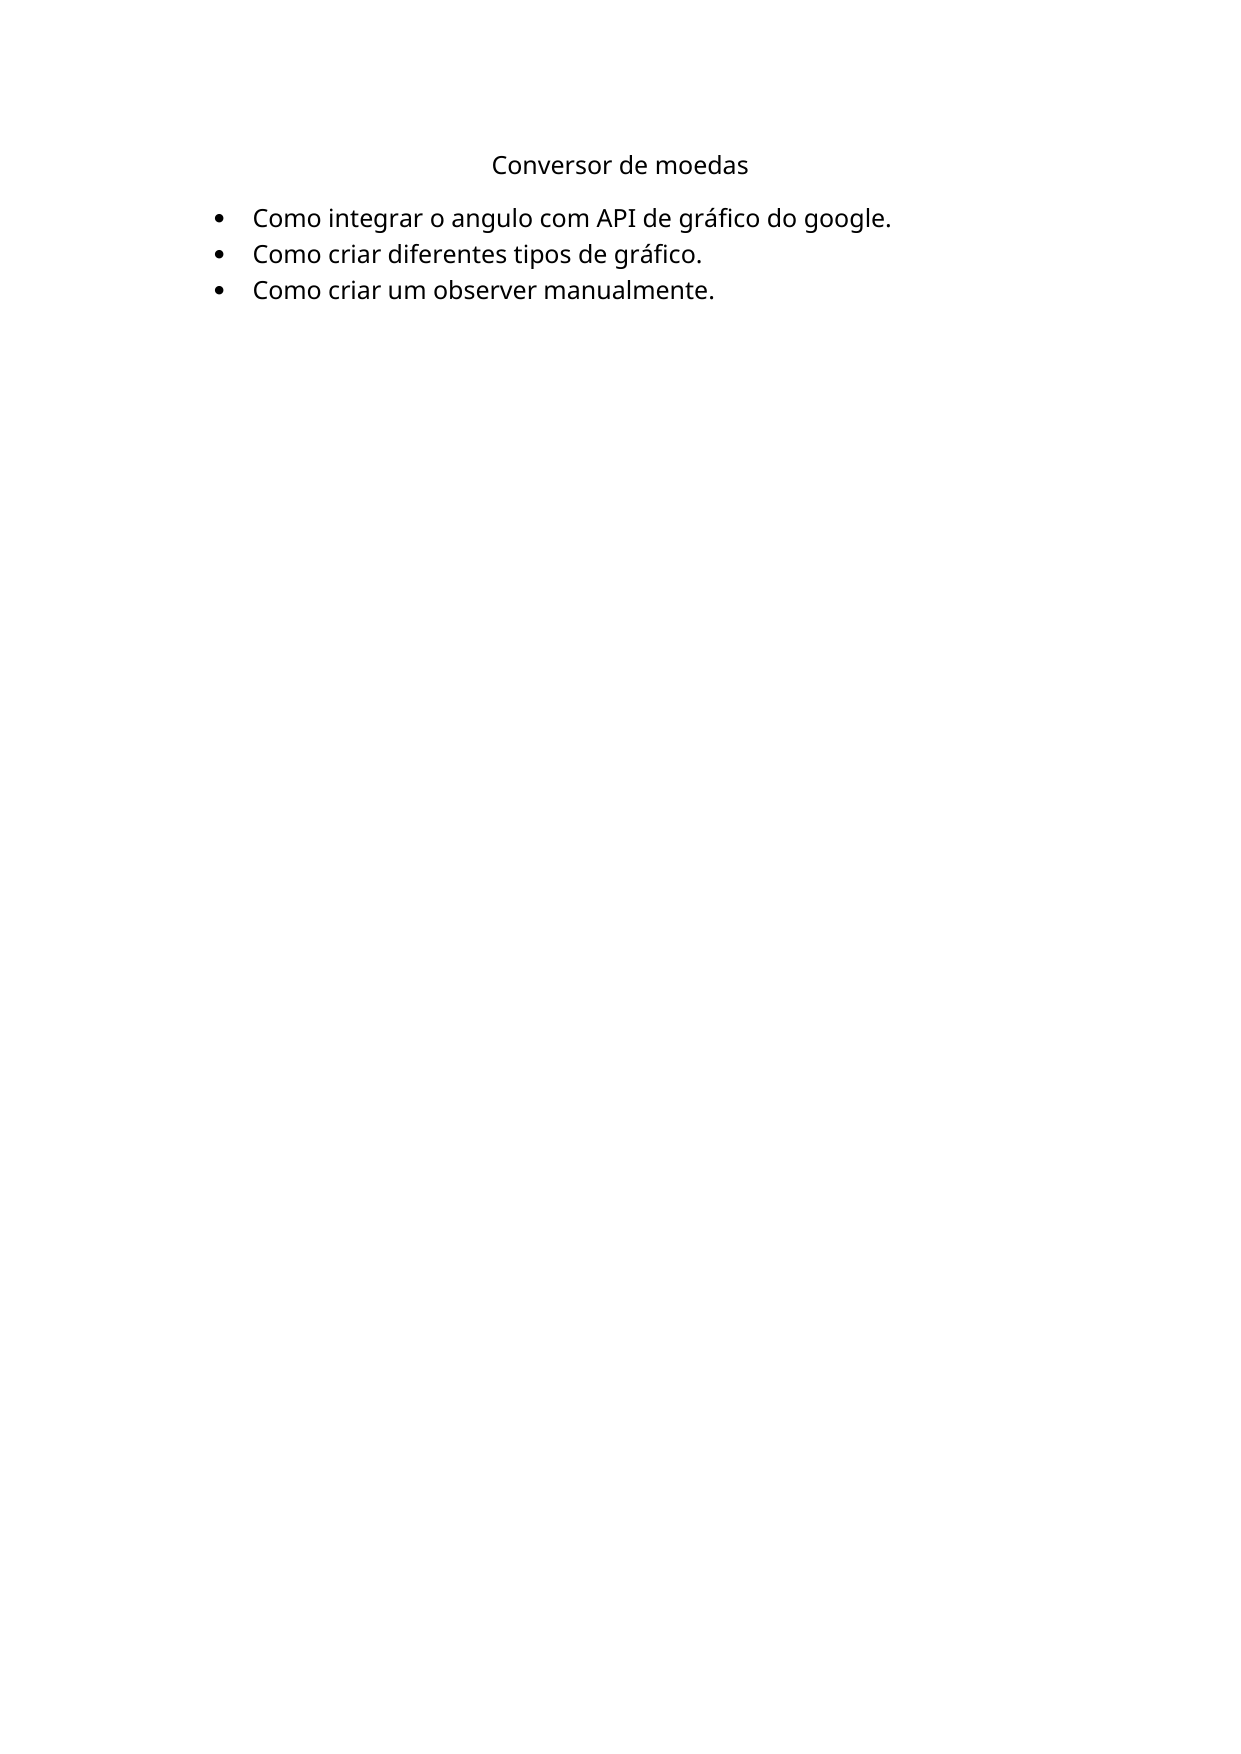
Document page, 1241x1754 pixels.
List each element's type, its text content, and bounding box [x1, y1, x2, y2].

list Como criar um observer manualmente. [215, 272, 1063, 306]
list Como integrar o angulo com API de gráfico do google. [215, 200, 1063, 234]
list Como criar diferentes tipos de gráfico. [215, 236, 1063, 270]
text Conversor de moedas [177, 148, 1063, 182]
